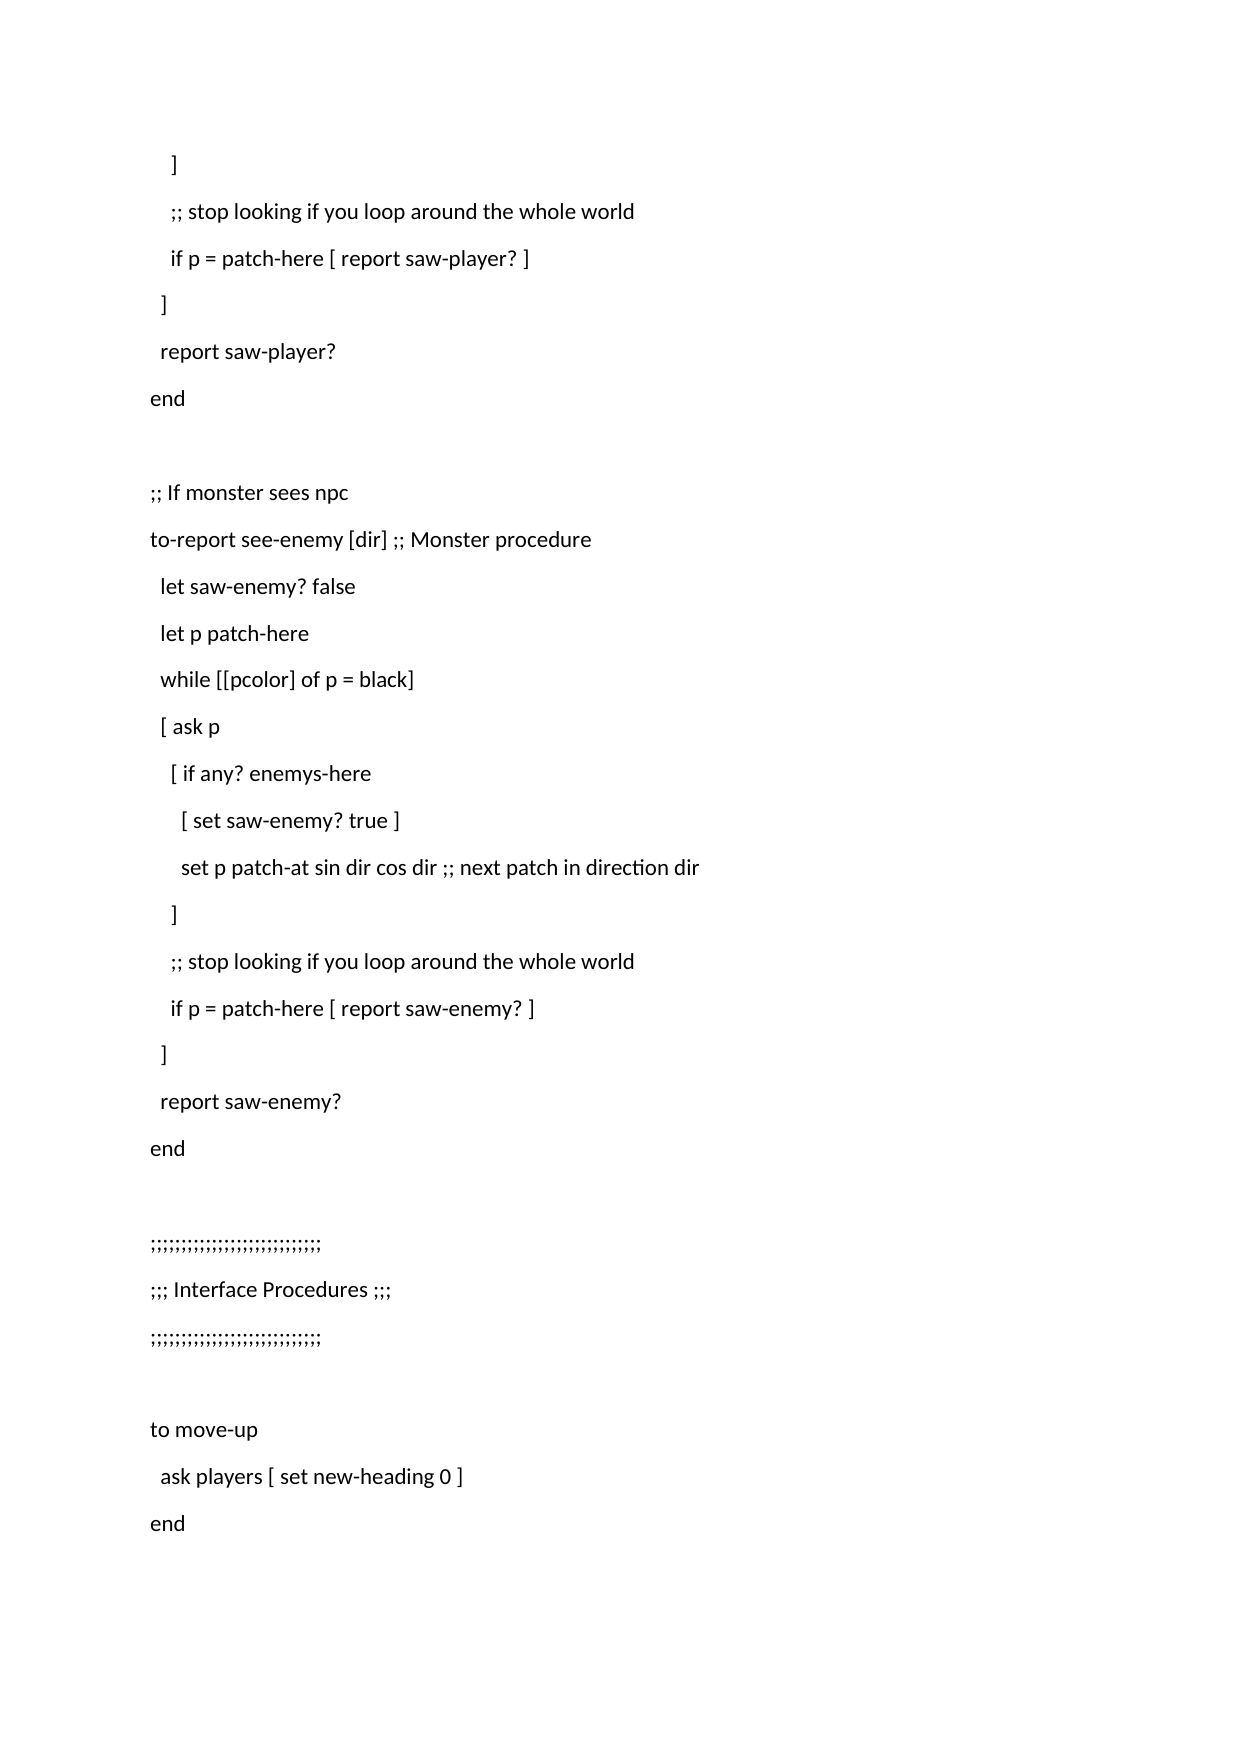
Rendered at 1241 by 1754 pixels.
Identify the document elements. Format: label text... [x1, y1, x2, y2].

text set p patch-at sin dir cos dir ;; next patch in direction dir [150, 853, 1090, 881]
text let saw-enemy? false [150, 572, 1090, 600]
text ] [150, 150, 1090, 178]
text ] [150, 900, 1090, 928]
text ] [150, 291, 1090, 319]
text [ if any? enemys-here [150, 759, 1090, 787]
text report saw-player? [150, 337, 1090, 366]
text [ ask p [150, 712, 1090, 741]
text ;; stop looking if you loop around the whole world [150, 947, 1090, 975]
text ;;; Interface Procedures ;;; [150, 1275, 1090, 1303]
text end [150, 1509, 1090, 1537]
text while [[pcolor] of p = black] [150, 666, 1090, 694]
text report saw-enemy? [150, 1087, 1090, 1116]
text ] [150, 1041, 1090, 1069]
text [ set saw-enemy? true ] [150, 806, 1090, 834]
text ;;;;;;;;;;;;;;;;;;;;;;;;;;;; [150, 1228, 1090, 1256]
text ;; stop looking if you loop around the whole world [150, 197, 1090, 225]
text if p = patch-here [ report saw-player? ] [150, 244, 1090, 272]
text end [150, 384, 1090, 412]
text end [150, 1134, 1090, 1162]
text to-report see-enemy [dir] ;; Monster procedure [150, 525, 1090, 553]
text if p = patch-here [ report saw-enemy? ] [150, 994, 1090, 1022]
text ;;;;;;;;;;;;;;;;;;;;;;;;;;;; [150, 1322, 1090, 1350]
text ask players [ set new-heading 0 ] [150, 1462, 1090, 1491]
text to move-up [150, 1416, 1090, 1444]
text let p patch-here [150, 619, 1090, 647]
text ;; If monster sees npc [150, 478, 1090, 506]
